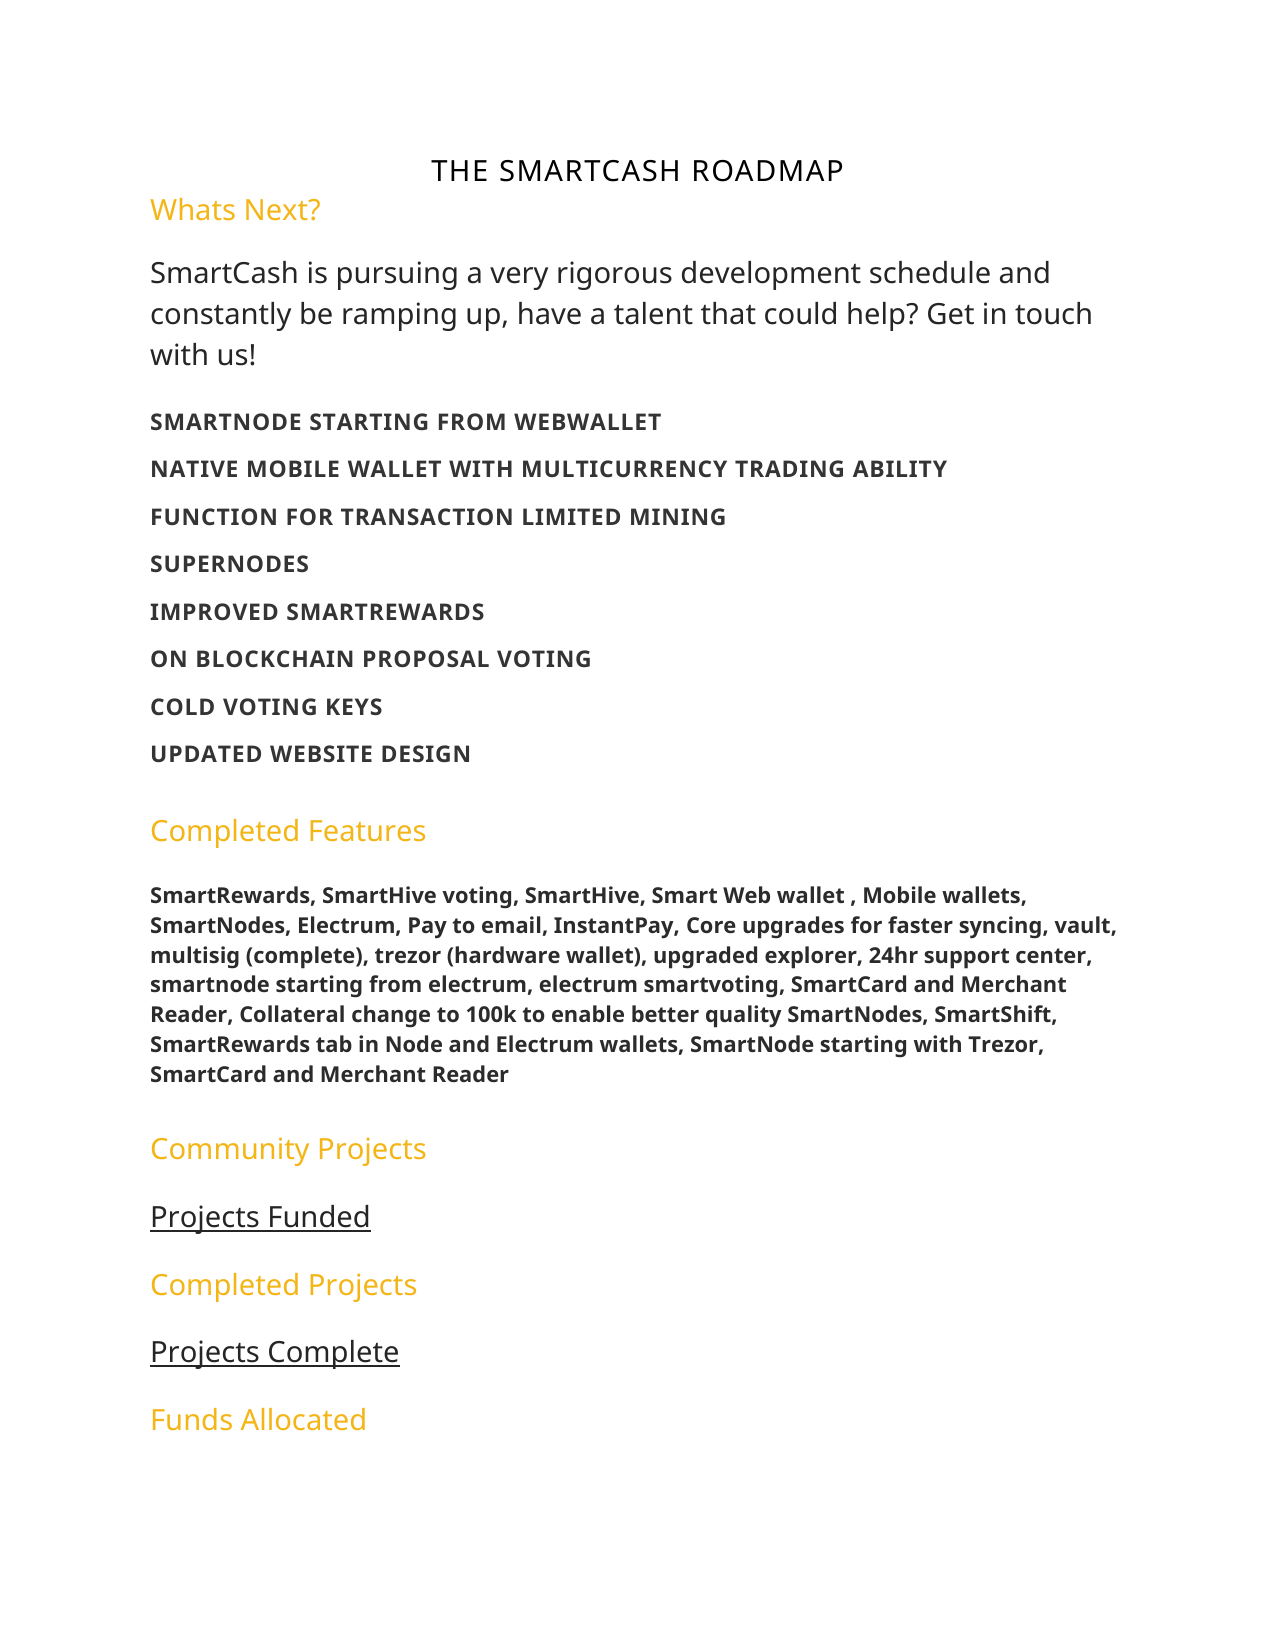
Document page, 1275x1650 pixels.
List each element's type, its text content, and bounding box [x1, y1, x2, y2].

text Community Projects [150, 1128, 1125, 1168]
text THE SMARTCASH ROADMAP [150, 150, 1125, 190]
text Completed Projects [150, 1264, 1125, 1303]
text SUPERNODES [150, 538, 1125, 579]
text ON BLOCKCHAIN PROPOSAL VOTING [150, 633, 1125, 674]
text Projects Funded [150, 1196, 1125, 1236]
text UPDATED WEBSITE DESIGN [150, 728, 1125, 769]
text COLD VOTING KEYS [150, 681, 1125, 722]
text SMARTNODE STARTING FROM WEBWALLET [150, 396, 1125, 437]
text IMPROVED SMARTREWARDS [150, 586, 1125, 627]
text SmartCash is pursuing a very rigorous development schedule and constantly be ramping up, have a talent that could help? Get in touch with us! [150, 251, 1125, 374]
text Completed Features [150, 811, 1125, 850]
text Whats Next? [150, 190, 1125, 229]
text Funds Allocated [150, 1399, 1125, 1439]
text Projects Complete [150, 1331, 1125, 1371]
text FUNCTION FOR TRANSACTION LIMITED MINING [150, 491, 1125, 532]
text SmartRewards, SmartHive voting, SmartHive, Smart Web wallet , Mobile wallets, SmartNodes, Electrum, Pay to email, InstantPay, Core upgrades for faster syncing, vault, multisig (complete), trezor (hardware wallet), upgraded explorer, 24hr support center, smartnode starting from electrum, electrum smartvoting, SmartCard and Merchant Reader, Collateral change to 100k to enable better quality SmartNodes, SmartShift, SmartRewards tab in Node and Electrum wallets, SmartNode starting with Trezor, SmartCard and Merchant Reader [150, 880, 1125, 1089]
text NATIVE MOBILE WALLET WITH MULTICURRENCY TRADING ABILITY [150, 443, 1125, 484]
